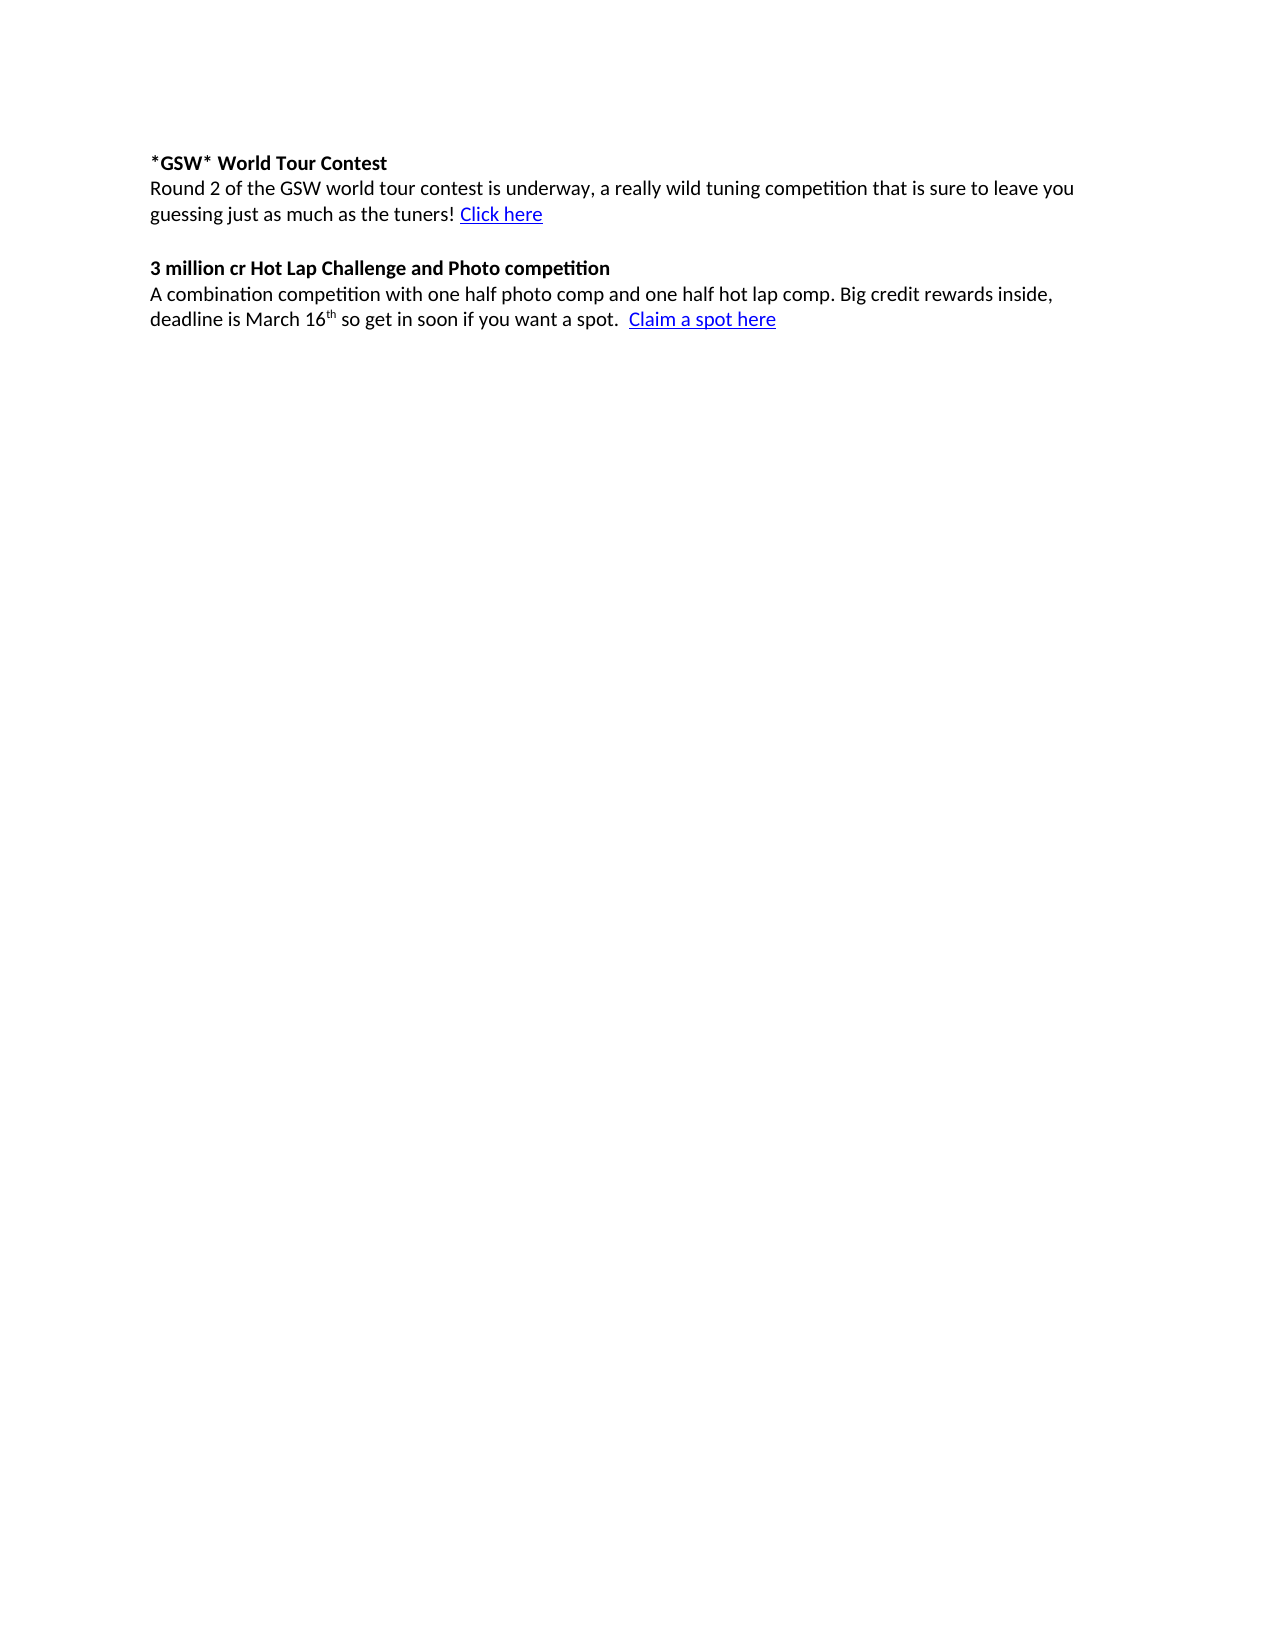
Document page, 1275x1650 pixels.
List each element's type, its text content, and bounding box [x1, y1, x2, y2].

text *GSW* World Tour Contest Round 2 of the GSW world tour contest is underway, a really wild tuning competition that is sure to leave you guessing just as much as the tuners! Click here [150, 150, 1125, 226]
text 3 million cr Hot Lap Challenge and Photo competition A combination competition with one half photo comp and one half hot lap comp. Big credit rewards inside, deadline is March 16th so get in soon if you want a spot. Claim a spot here [150, 255, 1125, 360]
